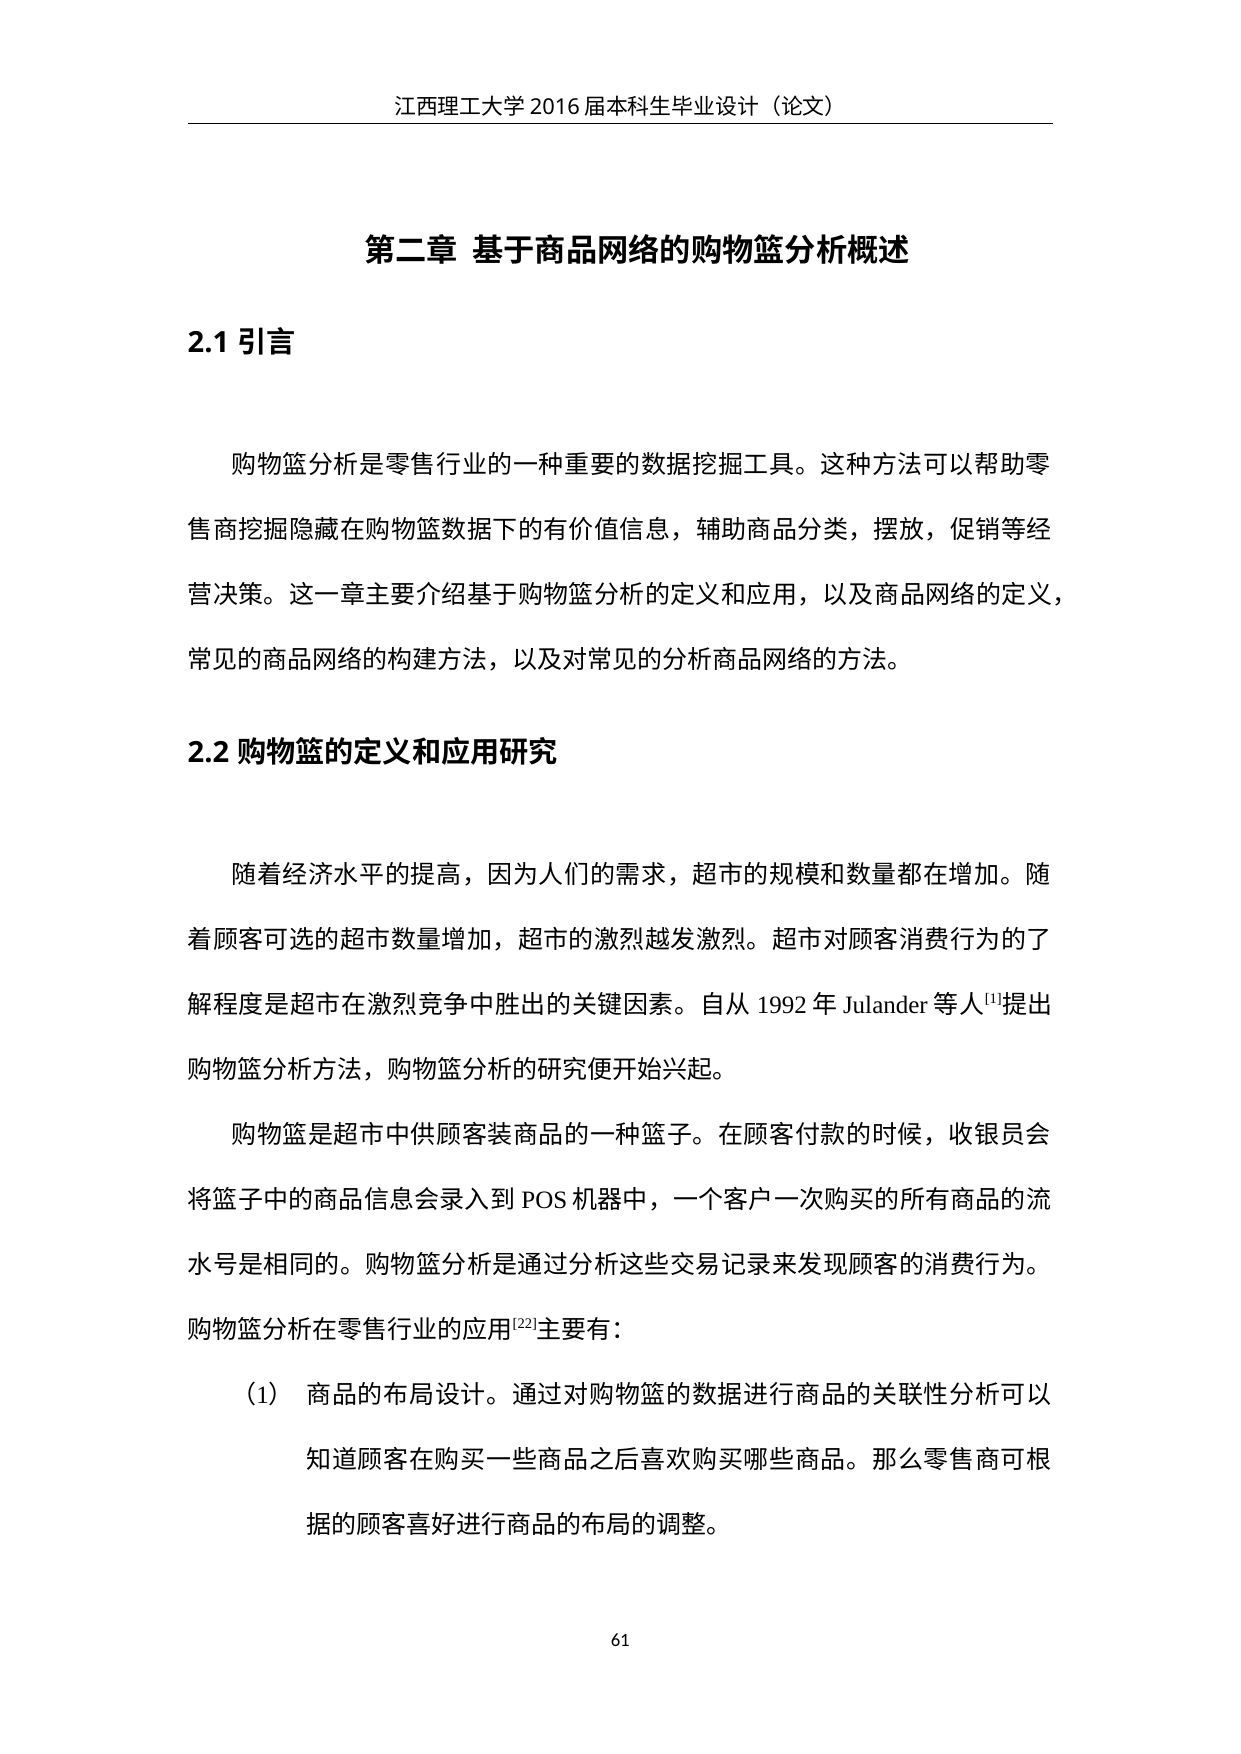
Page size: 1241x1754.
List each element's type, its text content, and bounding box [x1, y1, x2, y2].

text 随着经济水平的提高，因为人们的需求，超市的规模和数量都在增加。随着顾客可选的超市数量增加，超市的激烈越发激烈。超市对顾客消费行为的了解程度是超市在激烈竞争中胜出的关键因素。自从1992年Julander等人[1]提出购物篮分析方法，购物篮分析的研究便开始兴起。 [187, 840, 1053, 1100]
list 商品的布局设计。通过对购物篮的数据进行商品的关联性分析可以知道顾客在购买一些商品之后喜欢购买哪些商品。那么零售商可根据的顾客喜好进行商品的布局的调整。 [231, 1360, 1053, 1555]
subtitle 2.2 购物篮的定义和应用研究 [187, 717, 1053, 782]
list 第二章 基于商品网络的购物篮分析概述 [364, 215, 1053, 280]
text 购物篮分析是零售行业的一种重要的数据挖掘工具。这种方法可以帮助零售商挖掘隐藏在购物篮数据下的有价值信息，辅助商品分类，摆放，促销等经营决策。这一章主要介绍基于购物篮分析的定义和应用，以及商品网络的定义，常见的商品网络的构建方法，以及对常见的分析商品网络的方法。 [187, 430, 1053, 690]
text 购物篮是超市中供顾客装商品的一种篮子。在顾客付款的时候，收银员会将篮子中的商品信息会录入到POS机器中，一个客户一次购买的所有商品的流水号是相同的。购物篮分析是通过分析这些交易记录来发现顾客的消费行为。购物篮分析在零售行业的应用[]主要有： [187, 1100, 1053, 1360]
subtitle 2.1 引言 [187, 307, 1053, 372]
